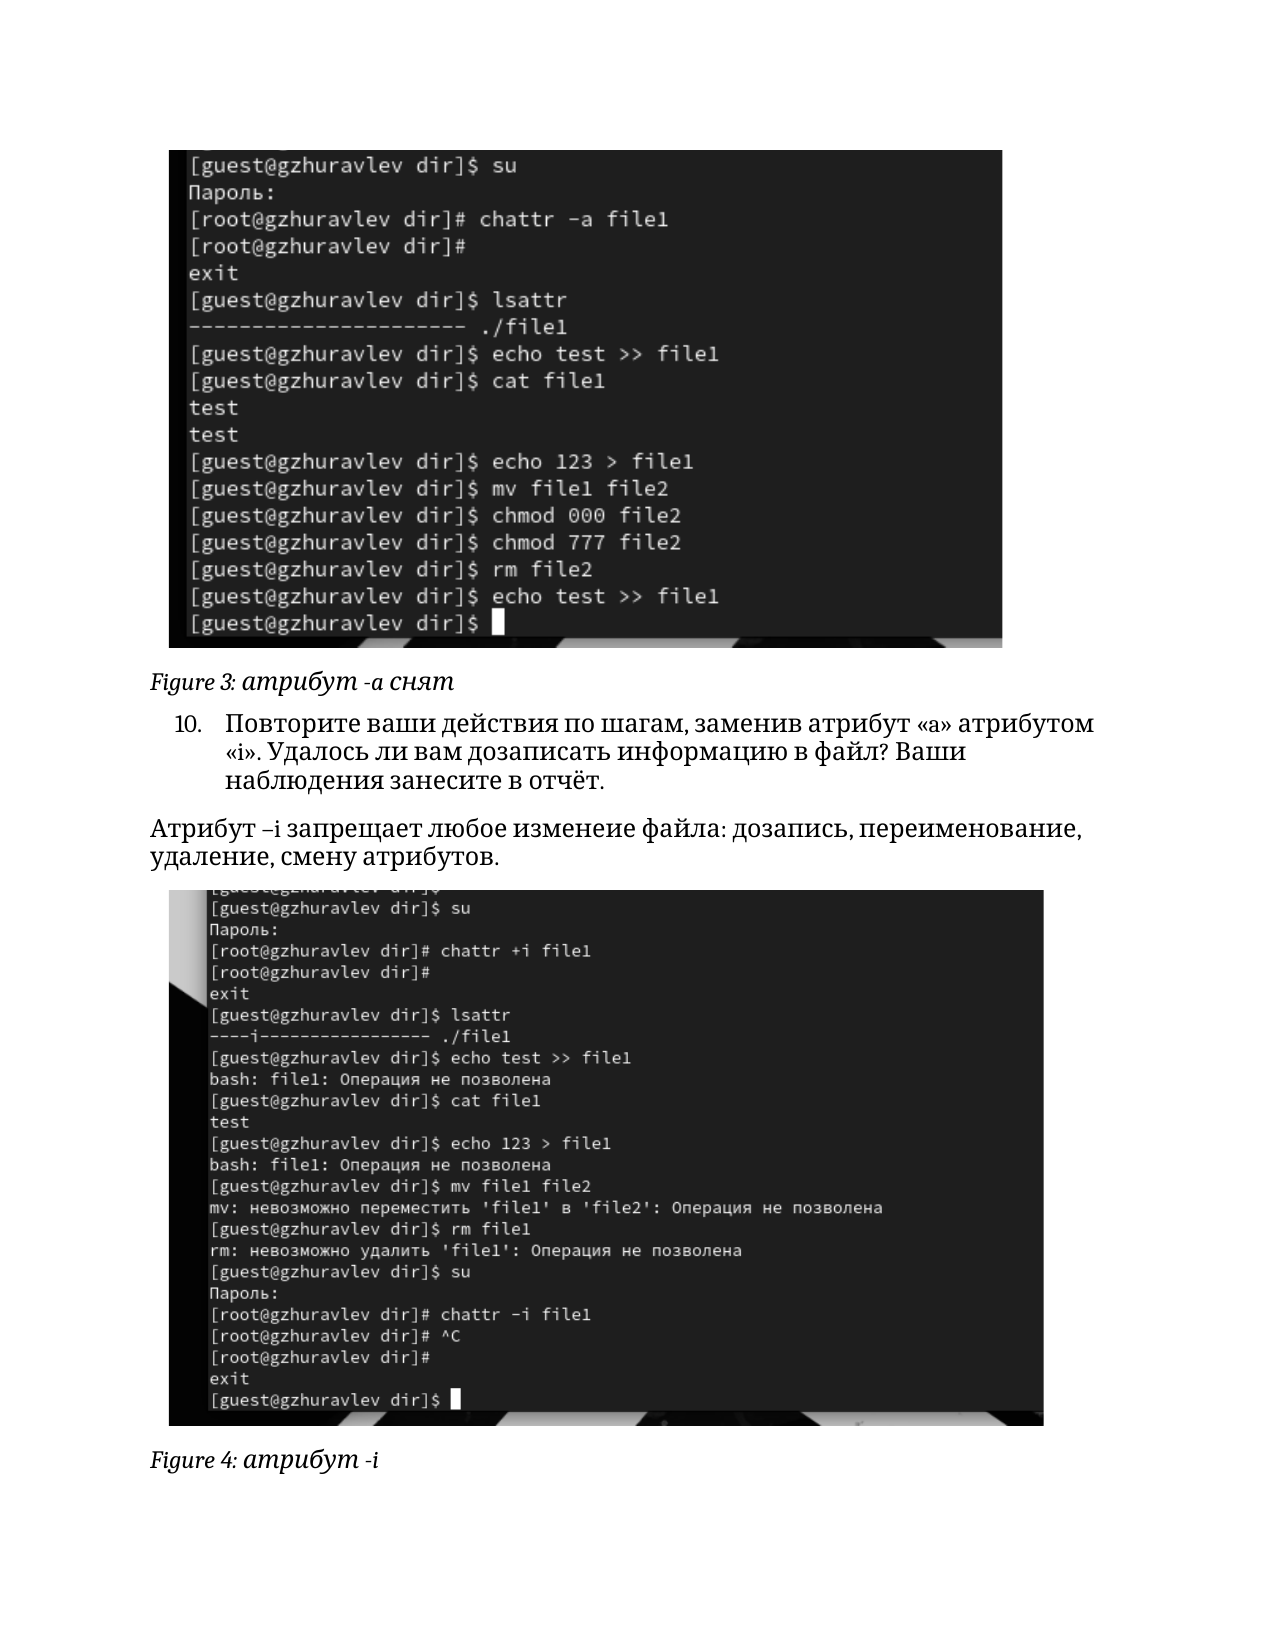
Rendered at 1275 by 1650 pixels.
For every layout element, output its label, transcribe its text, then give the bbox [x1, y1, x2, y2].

picture [168, 150, 1003, 648]
picture [168, 890, 1044, 1426]
list Повторите ваши действия по шагам, заменив атрибут «a» атрибутом «i». Удалось ли вам дозаписать информацию в файл? Ваши наблюдения занесите в отчёт. [175, 709, 1125, 796]
text Figure 3: атрибут -a снят [150, 668, 1125, 697]
text Figure 4: атрибут -i [150, 1446, 1125, 1475]
text Атрибут –i запрещает любое изменеие файла: дозапись, переименование, удаление, смену атрибутов. [150, 814, 1125, 872]
